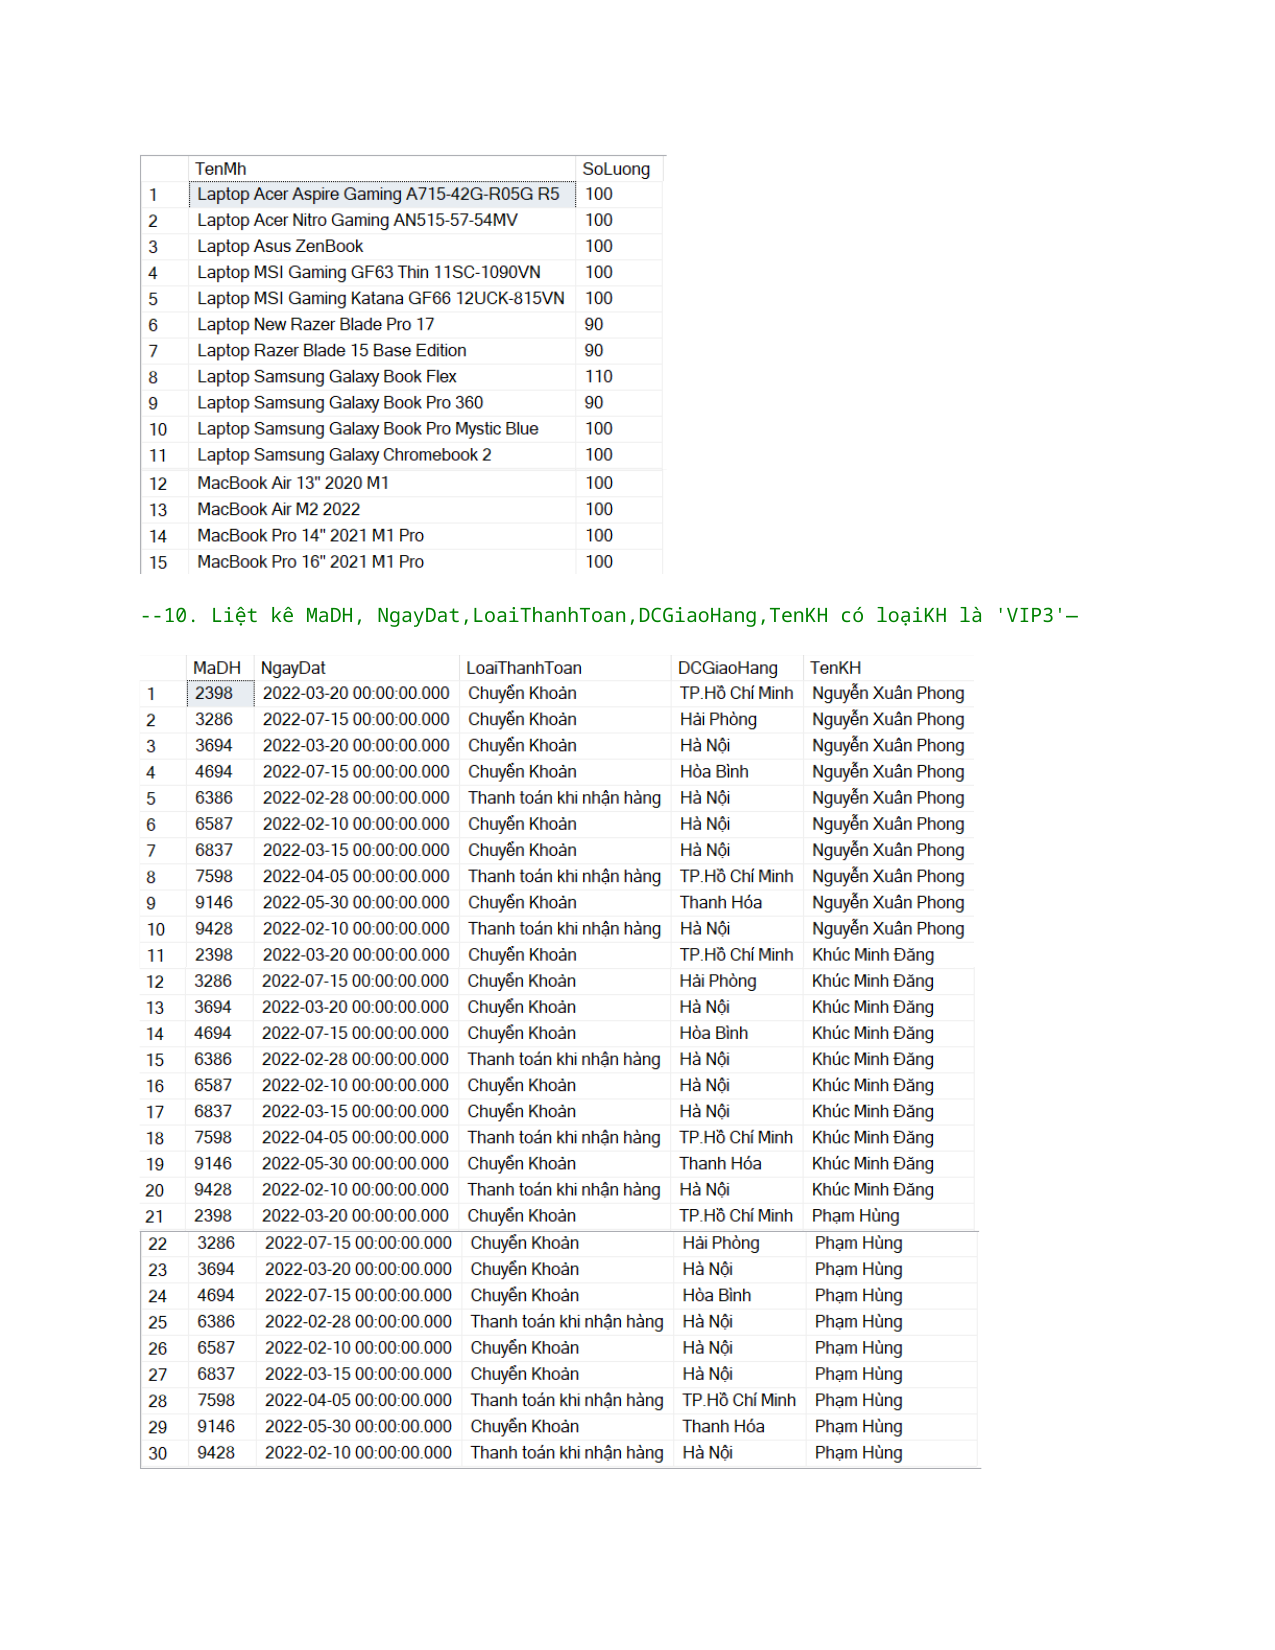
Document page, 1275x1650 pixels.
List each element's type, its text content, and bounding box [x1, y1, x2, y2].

picture [139, 655, 982, 1469]
picture [139, 154, 683, 574]
text --10. Liệt kê MaDH, NgayDat,LoaiThanhToan,DCGiaoHang,TenKH có loạiKH là 'VIP3'— [139, 601, 1108, 628]
